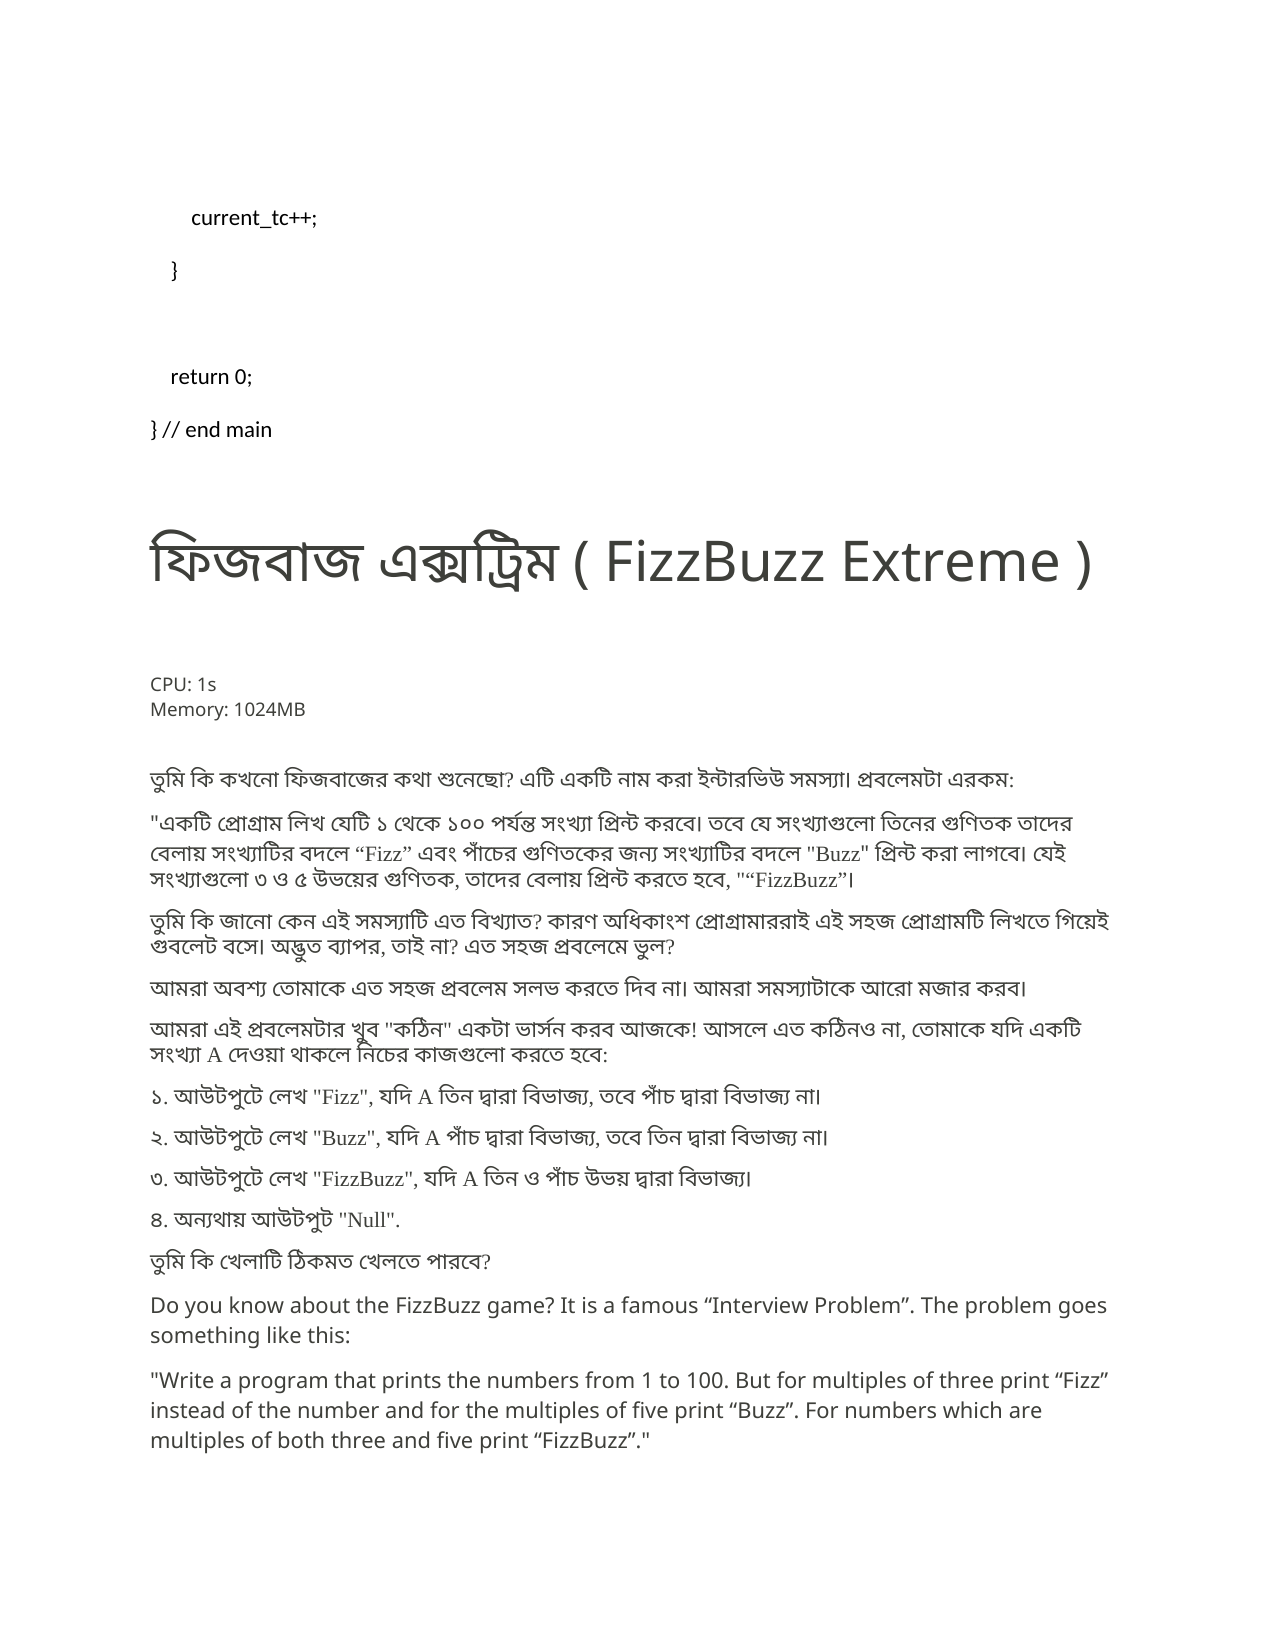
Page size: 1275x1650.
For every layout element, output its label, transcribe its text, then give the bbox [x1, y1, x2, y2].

text আমরা এই প্রবলেমটার খুব "কঠিন" একটা ভার্সন করব আজকে! আসলে এত কঠিনও না, তোমাকে যদি একটি সংখ্যা A দেওয়া থাকলে নিচের কাজগুলো করতে হবে: [150, 1017, 1125, 1068]
text ৪. অন্যথায় আউটপুট "Null". [150, 1207, 328, 1233]
text ফিজবাজ এক্সট্রিম ( FizzBuzz Extreme ) [150, 521, 1125, 598]
text return 0; [150, 362, 1125, 390]
text তুমি কি খেলাটি ঠিকমত খেলতে পারবে? [150, 1249, 1125, 1274]
text আমরা অবশ্য তোমাকে এত সহজ প্রবলেম সলভ করতে দিব না। আমরা সমস্যাটাকে আরো মজার করব। [150, 976, 1125, 1001]
text } [150, 256, 1125, 284]
text current_tc++; [150, 203, 1125, 231]
text ৩. আউটপুটে লেখ "FizzBuzz", যদি A তিন ও পাঁচ উভয় দ্বারা বিভাজ্য। [241, 1166, 1125, 1192]
text ৪. অন্যথায় আউটপুট "Null". [318, 1207, 1125, 1233]
text তুমি কি কখনো ফিজবাজের কথা শুনেছো? এটি একটি নাম করা ইন্টারভিউ সমস্যা। প্রবলেমটা এরকম: [150, 767, 1125, 792]
text ১. আউটপুটে লেখ "Fizz", যদি A তিন দ্বারা বিভাজ্য, তবে পাঁচ দ্বারা বিভাজ্য না। [241, 1084, 1125, 1109]
text Do you know about the FizzBuzz game? It is a famous “Interview Problem”. The problem goes something like this: [150, 1290, 1125, 1349]
text ২. আউটপুটে লেখ "Buzz", যদি A পাঁচ দ্বারা বিভাজ্য, তবে তিন দ্বারা বিভাজ্য না। [241, 1125, 1125, 1151]
text তুমি কি জানো কেন এই সমস্যাটি এত বিখ্যাত? কারণ অধিকাংশ প্রোগ্রামাররাই এই সহজ প্রোগ্রামটি লিখতে গিয়েই গুবলেট বসে। অদ্ভুত ব্যাপর, তাই না? এত সহজ প্রবলেমে ভুল? [150, 909, 1125, 960]
text } // end main [150, 415, 1125, 443]
text "একটি প্রোগ্রাম লিখ যেটি ১ থেকে ১০০ পর্যন্ত সংখ্যা প্রিন্ট করবে। তবে যে সংখ্যাগুলো তিনের গুণিতক তাদের বেলায় সংখ্যাটির বদলে “Fizz” এবং পাঁচের গুণিতকের জন্য সংখ্যাটির বদলে "Buzz" প্রিন্ট করা লাগবে। যেই সংখ্যাগুলো ৩ ও ৫ উভয়ের গুণিতক, তাদের বেলায় প্রিন্ট করতে হবে, "“FizzBuzz”। [150, 808, 1125, 893]
text "Write a program that prints the numbers from 1 to 100. But for multiples of three print “Fizz” instead of the number and for the multiples of five print “Buzz”. For numbers which are multiples of both three and five print “FizzBuzz”." [150, 1365, 1125, 1454]
text CPU: 1s Memory: 1024MB [150, 671, 1125, 722]
